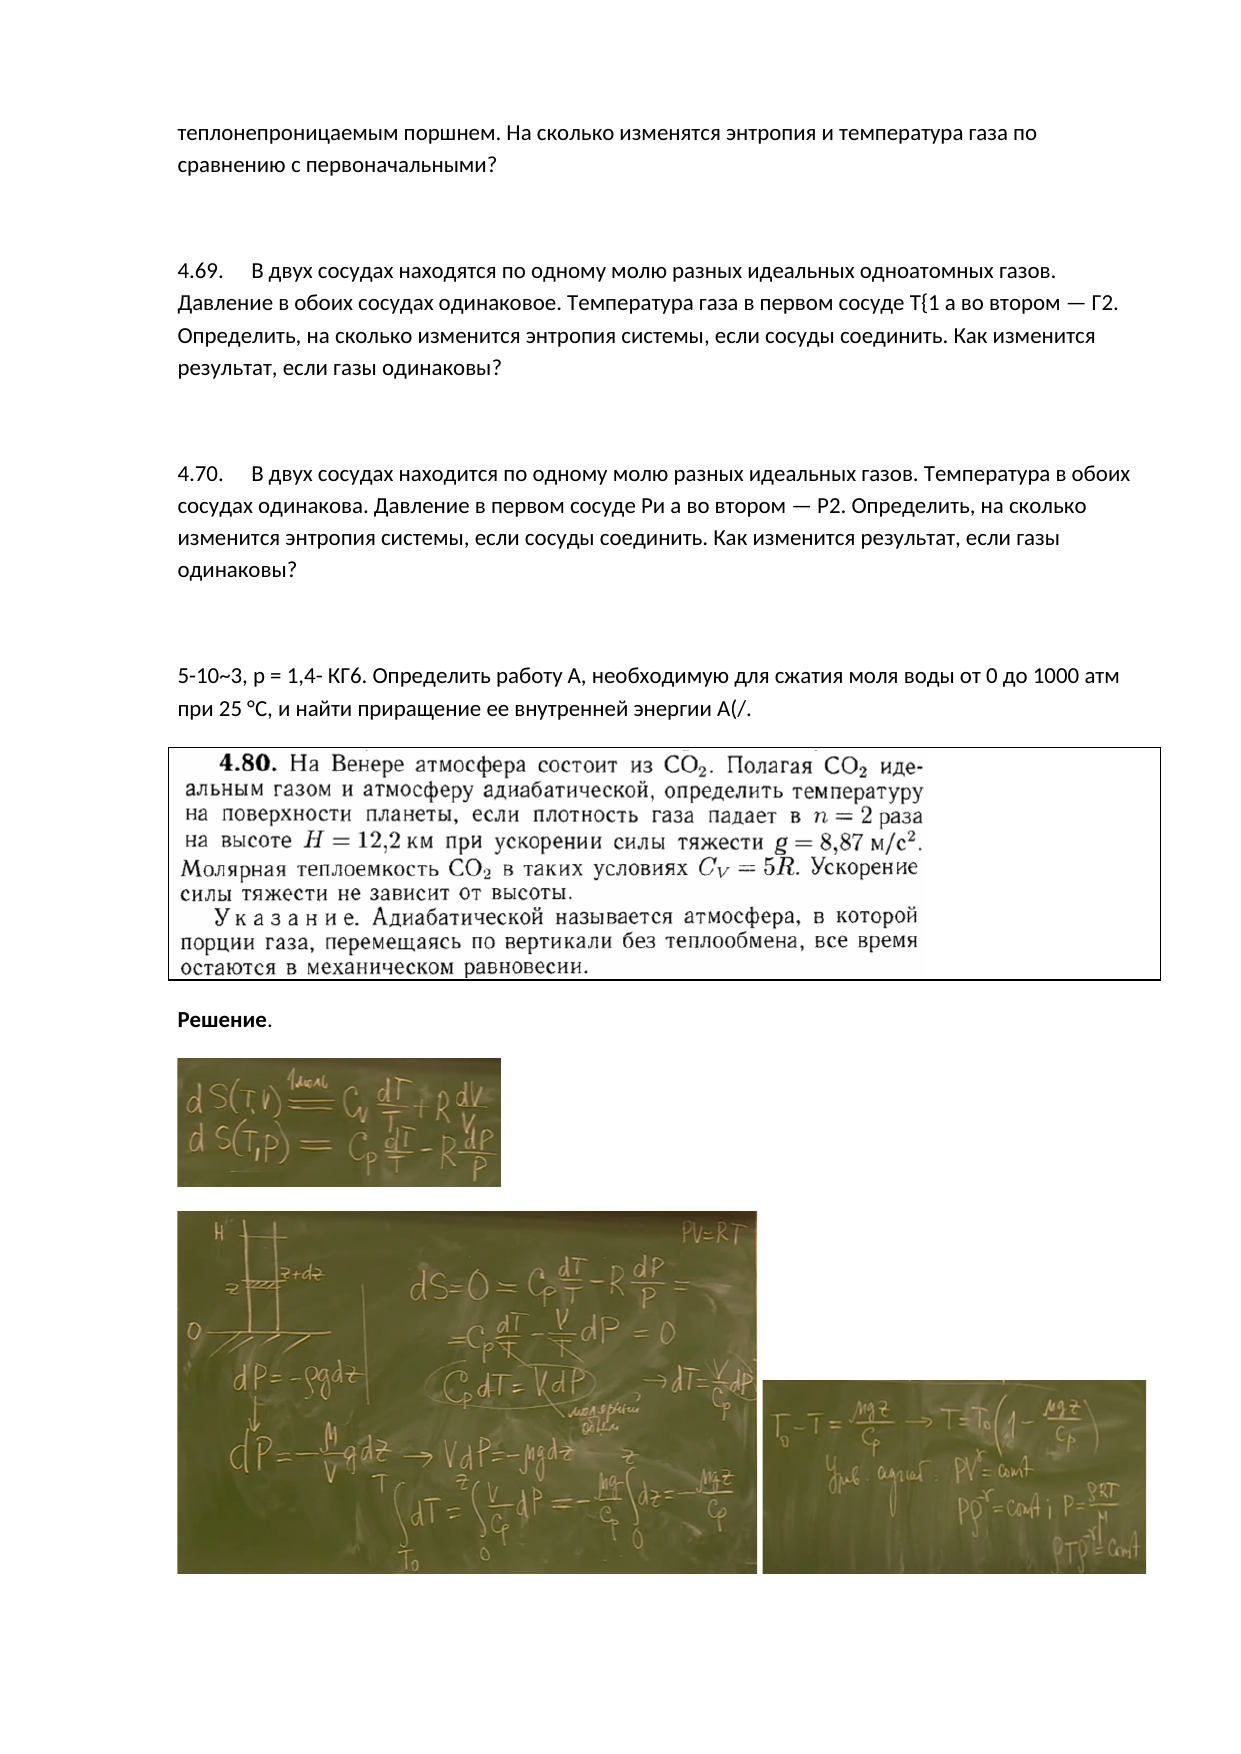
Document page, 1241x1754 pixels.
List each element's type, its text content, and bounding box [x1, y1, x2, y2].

picture [177, 750, 929, 978]
picture [177, 1211, 758, 1574]
text Решение. [177, 1006, 1152, 1034]
text 5-10~3, р = 1,4- КГ6. Определить работу А, необходимую для сжатия моля воды от 0 до 1000 атм при 25 °С, и найти приращение ее внутренней энергии А(/. [177, 662, 1152, 722]
text 4.69. В двух сосудах находятся по одному молю разных идеальных одноатомных газов. Давление в обоих сосудах одинаковое. Температура газа в первом сосуде Т{1 а во втором — Г2. Определить, на сколько изменится энтропия системы, если сосуды соединить. Как изменится результат, если газы одинаковы? [177, 256, 1152, 381]
picture [177, 1058, 501, 1187]
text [177, 118, 1152, 178]
text 4.70. В двух сосудах находится по одному молю разных идеальных газов. Температура в обоих сосудах одинакова. Давление в первом сосуде Ри а во втором — Р2. Определить, на сколько изменится энтропия системы, если сосуды соединить. Как изменится результат, если газы одинаковы? [177, 459, 1152, 583]
picture [762, 1380, 1147, 1574]
